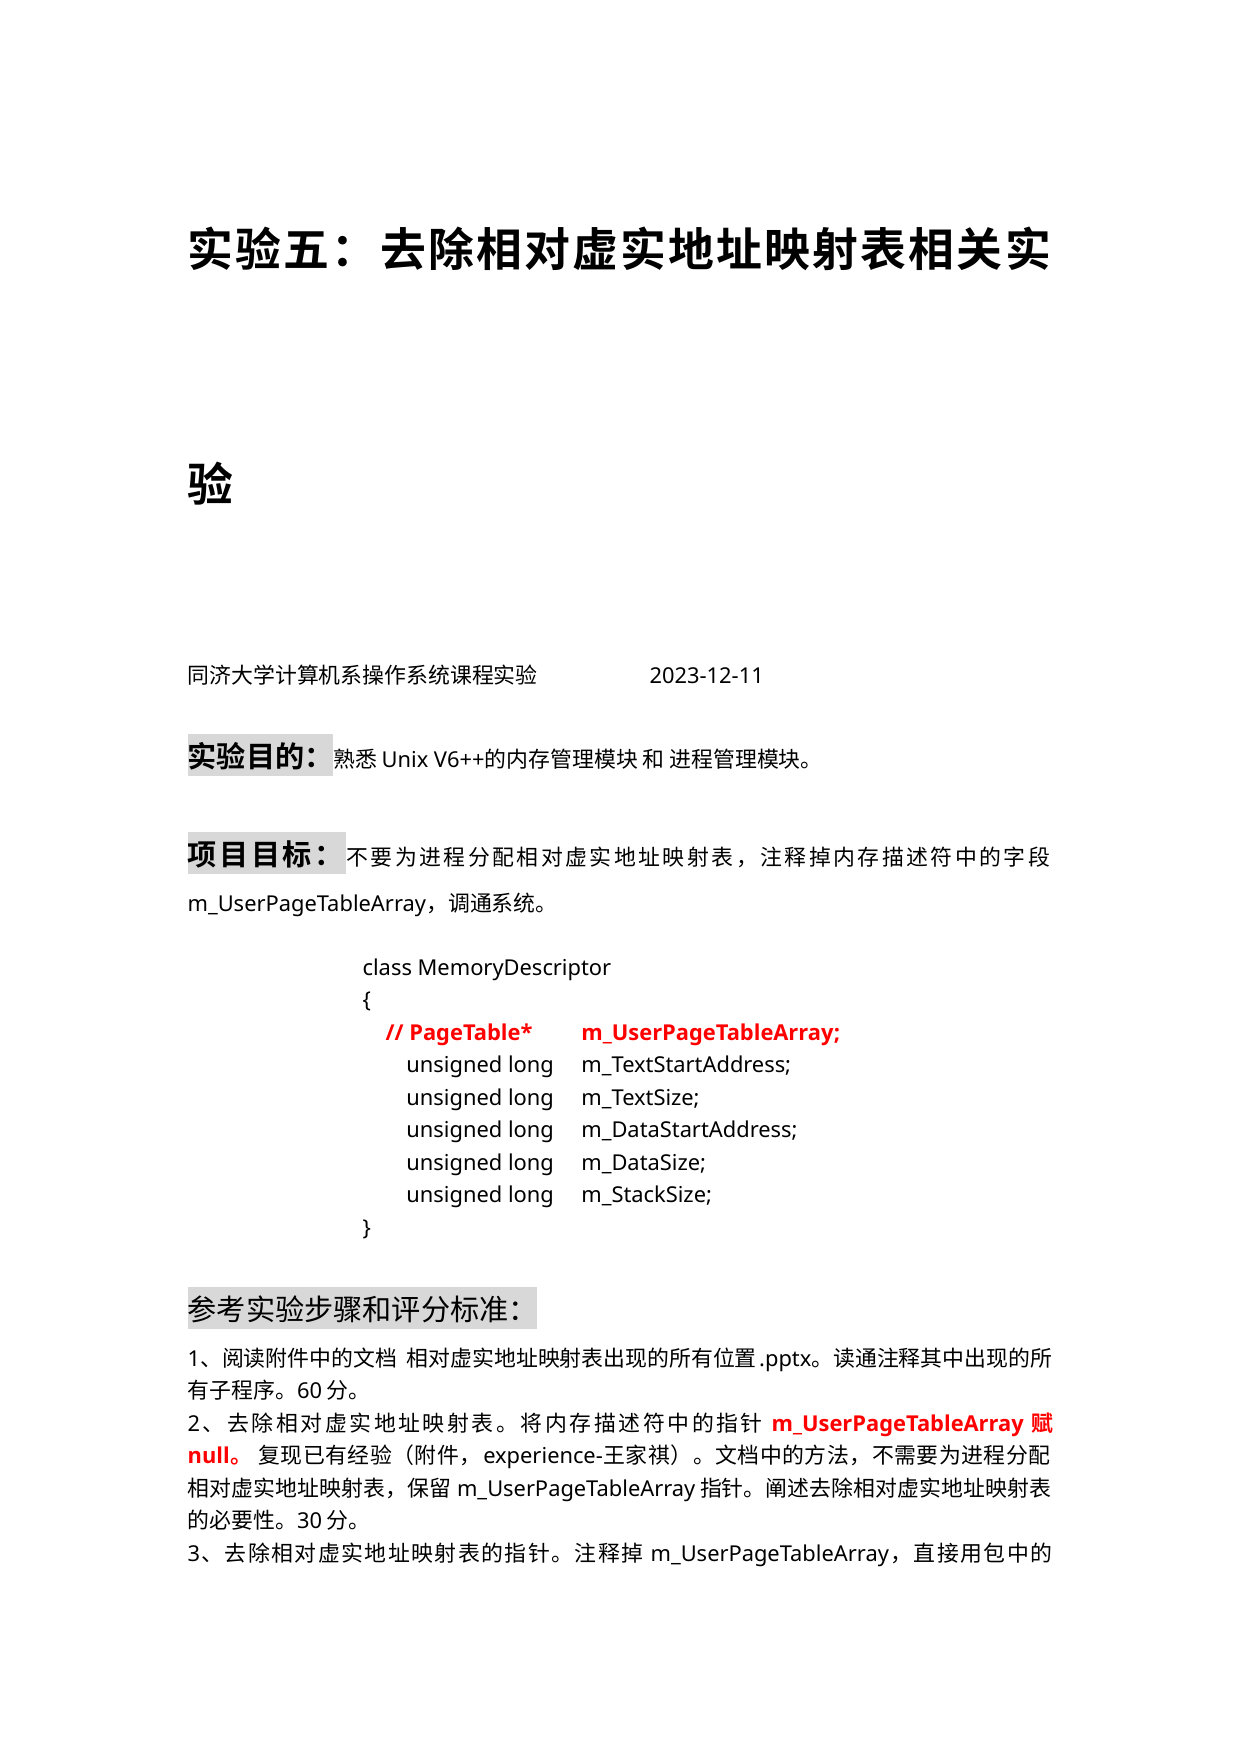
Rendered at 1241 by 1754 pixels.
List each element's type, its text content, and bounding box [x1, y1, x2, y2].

text 1、阅读附件中的文档 相对虚实地址映射表出现的所有位置.pptx。读通注释其中出现的所有子程序。60分。 [187, 1340, 1053, 1405]
text 参考实验步骤和评分标准： [187, 1275, 1053, 1340]
text 实验目的：熟悉Unix V6++的内存管理模块 和 进程管理模块。 [187, 723, 1053, 788]
text 2、去除相对虚实地址映射表。将内存描述符中的指针m_UserPageTableArray赋null。 复现已有经验（附件，experience-王家祺）。文档中的方法，不需要为进程分配相对虚实地址映射表，保留m_UserPageTableArray指针。阐述去除相对虚实地址映射表的必要性。30分。 [187, 1405, 1053, 1535]
text { [362, 983, 1053, 1015]
text 同济大学计算机系操作系统课程实验 2023-12-11 [187, 658, 1053, 690]
text // PageTable* m_UserPageTableArray; [362, 1015, 1053, 1048]
text unsigned long m_TextStartAddress; [362, 1048, 1053, 1080]
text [187, 1535, 1053, 1568]
text unsigned long m_DataStartAddress; [362, 1113, 1053, 1145]
subtitle 实验五：去除相对虚实地址映射表相关实验 [187, 197, 1053, 530]
text 项目目标：不要为进程分配相对虚实地址映射表，注释掉内存描述符中的字段m_UserPageTableArray，调通系统。 [187, 820, 1053, 918]
text unsigned long m_TextSize; [362, 1080, 1053, 1113]
text unsigned long m_StackSize; [362, 1178, 1053, 1210]
text } [362, 1210, 1053, 1243]
text unsigned long m_DataSize; [362, 1145, 1053, 1178]
text class MemoryDescriptor [362, 950, 1053, 983]
